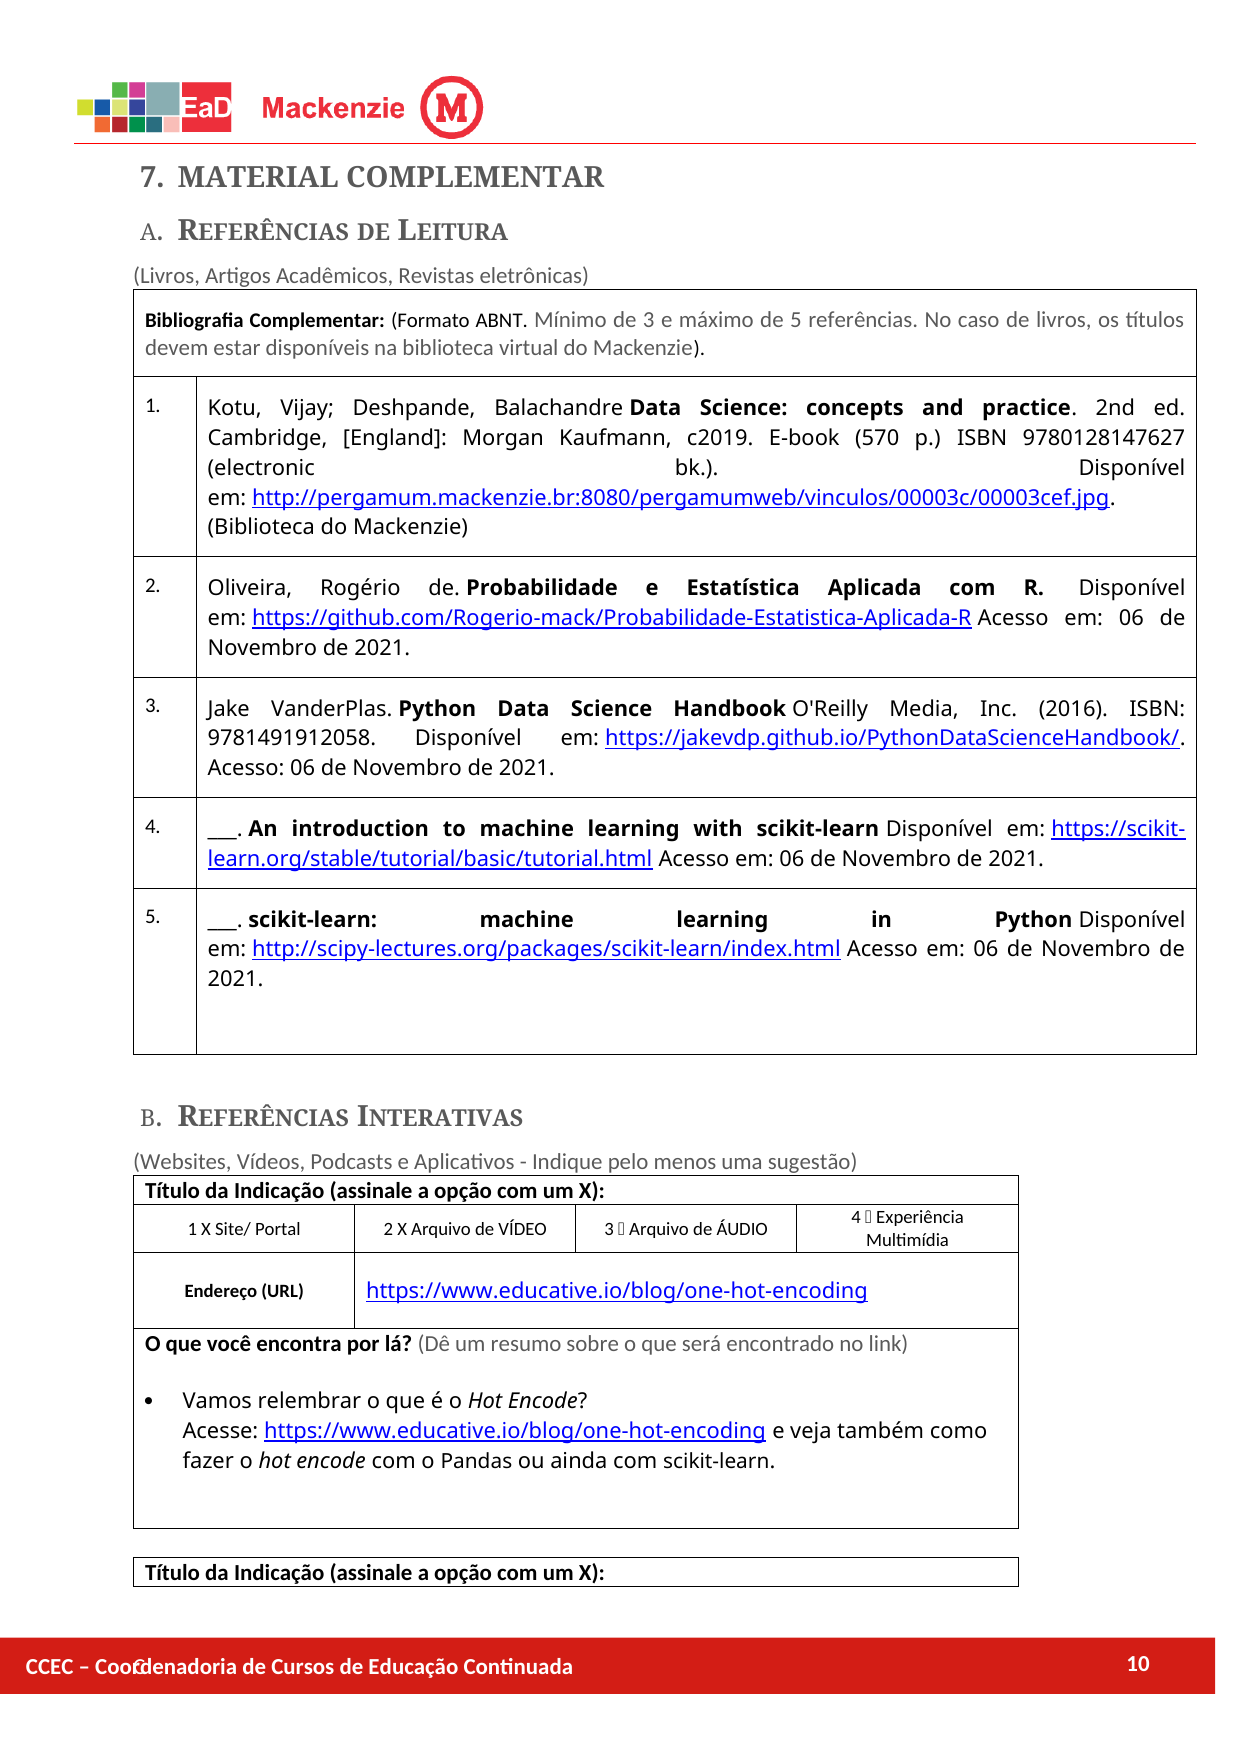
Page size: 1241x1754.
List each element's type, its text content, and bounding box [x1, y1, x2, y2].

table_cell Jake VanderPlas. Python Data Science Handbook O'Reilly Media, Inc. (2016). ISBN: 9781491912058. Disponível em: https://jakevdp.github.io/PythonDataScienceHandbook/. Acesso: 06 de Novembro de 2021. [197, 678, 1196, 797]
table_header Título da Indicação (assinale a opção com um X): [134, 1558, 1018, 1586]
table_cell [134, 798, 196, 888]
table_cell 3 Arquivo de ÁUDIO [576, 1205, 796, 1252]
table_cell 4 Experiência Multimídia [797, 1205, 1018, 1252]
table_header Título da Indicação (assinale a opção com um X): [134, 1176, 1018, 1204]
text (Livros, Artigos Acadêmicos, Revistas eletrônicas) [133, 261, 1196, 289]
table_cell Endereço (URL) [134, 1253, 354, 1328]
table_cell [134, 678, 196, 797]
table_cell 1 X Site/ Portal [134, 1205, 354, 1252]
table_cell [134, 377, 196, 556]
picture [73, 73, 485, 141]
text (Websites, Vídeos, Podcasts e Aplicativos - Indique pelo menos uma sugestão) [133, 1147, 1196, 1175]
table_cell [134, 889, 196, 1053]
table_cell 2 X Arquivo de VÍDEO [355, 1205, 575, 1252]
table_cell Vamos relembrar o que é o Hot Encode? Acesse: https://www.educative.io/blog/one-hot-encoding e veja também como fazer o hot encode com o Pandas ou ainda com scikit-learn. [134, 1385, 1018, 1528]
table_cell https://www.educative.io/blog/one-hot-encoding [355, 1253, 1018, 1328]
table_cell Oliveira, Rogério de. Probabilidade e Estatística Aplicada com R. Disponível em: https://github.com/Rogerio-mack/Probabilidade-Estatistica-Aplicada-R Acesso em: 06 de Novembro de 2021. [197, 557, 1196, 677]
table_cell Kotu, Vijay; Deshpande, Balachandre Data Science: concepts and practice. 2nd ed. Cambridge, [England]: Morgan Kaufmann, c2019. E-book (570 p.) ISBN 9780128147627 (electronic bk.). Disponível em: http://pergamum.mackenzie.br:8080/pergamumweb/vinculos/00003c/00003cef.jpg. (Biblioteca do Mackenzie) [197, 377, 1196, 556]
subtitle Referências Interativas [140, 1095, 1196, 1135]
subtitle Referências de Leitura [140, 209, 1196, 248]
table_cell [134, 557, 196, 677]
table_cell ___. An introduction to machine learning with scikit-learn Disponível em: https://scikit-learn.org/stable/tutorial/basic/tutorial.html Acesso em: 06 de Novembro de 2021. [197, 798, 1196, 888]
table_cell ___. scikit-learn: machine learning in Python Disponível em: http://scipy-lectures.org/packages/scikit-learn/index.html Acesso em: 06 de Novembro de 2021. [197, 889, 1196, 1053]
subtitle MATERIAL COMPLEMENTAR [140, 157, 1196, 196]
table_header Bibliografia Complementar: (Formato ABNT. Mínimo de 3 e máximo de 5 referências. No caso de livros, os títulos devem estar disponíveis na biblioteca virtual do Mackenzie). [134, 290, 1196, 376]
table_cell O que você encontra por lá? (Dê um resumo sobre o que será encontrado no link) [134, 1329, 1018, 1385]
